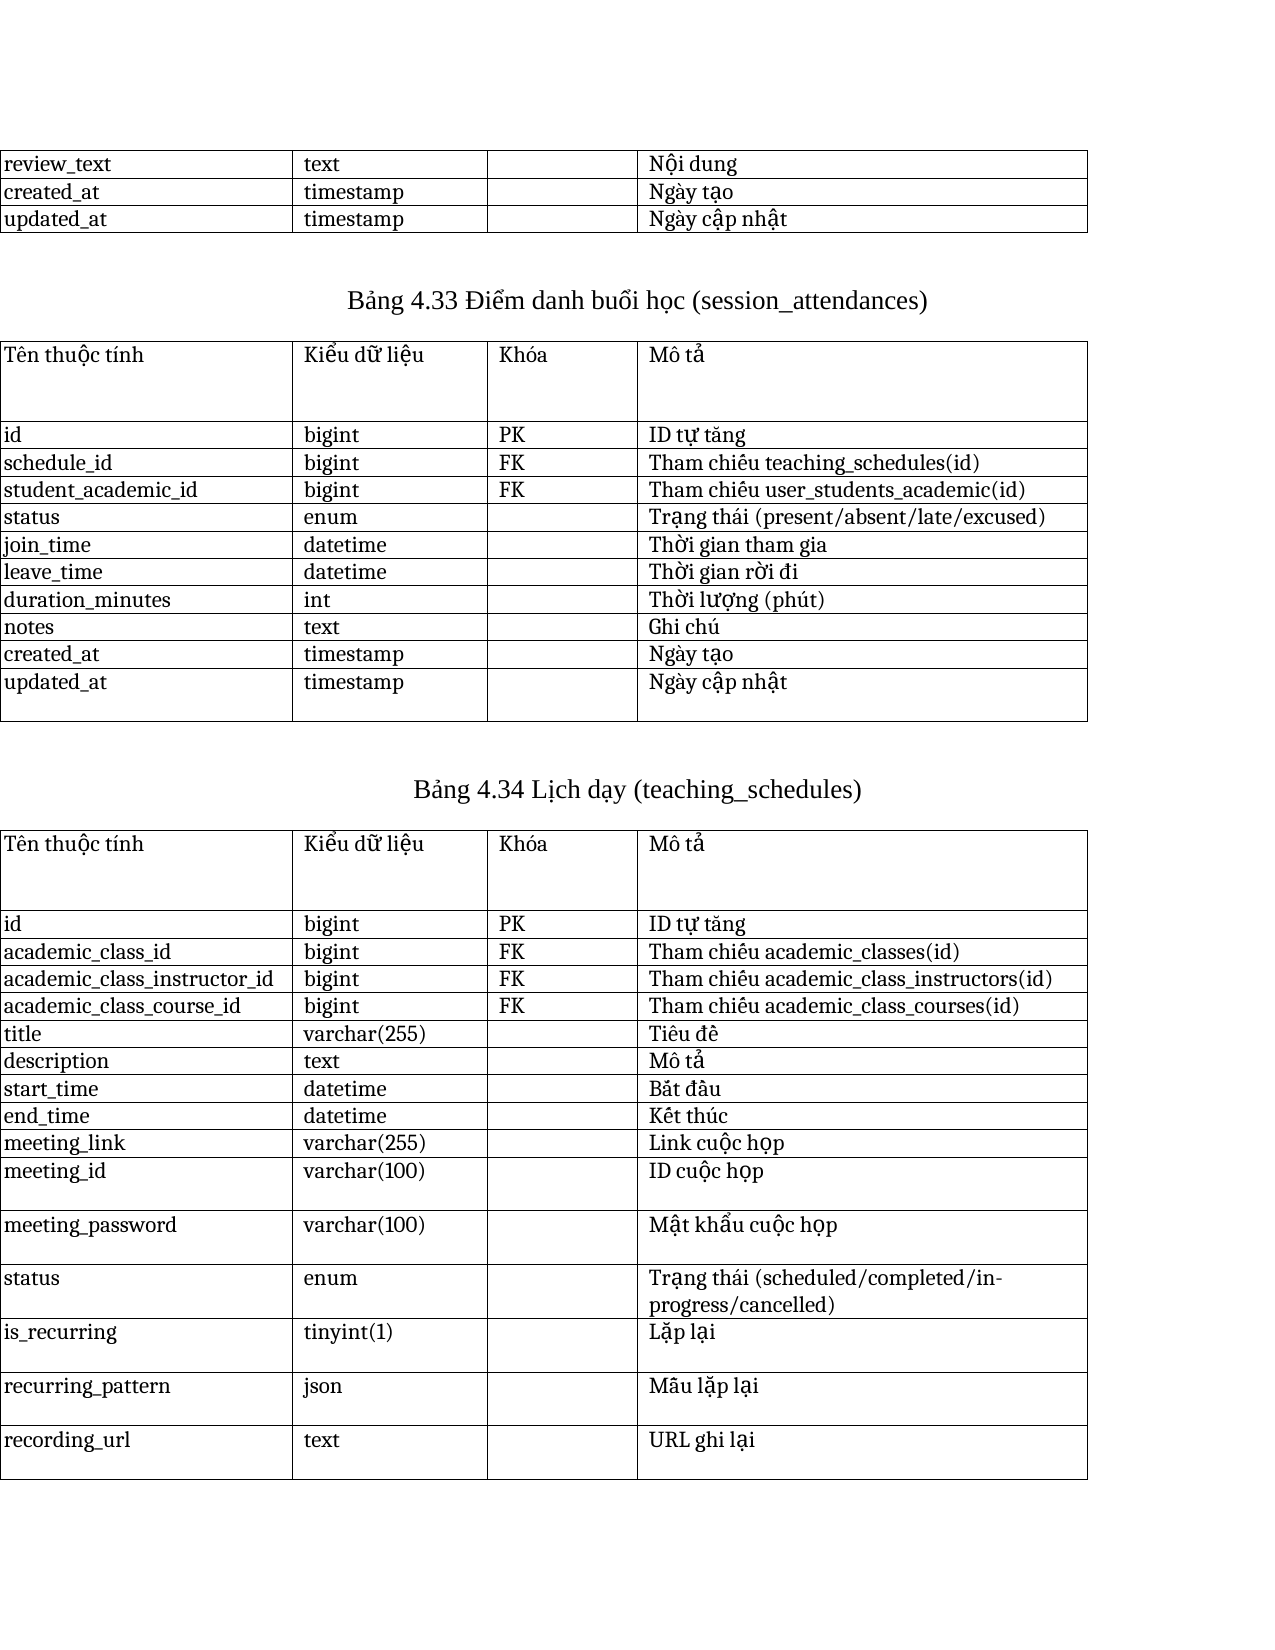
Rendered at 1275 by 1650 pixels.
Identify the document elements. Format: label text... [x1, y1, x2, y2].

table_cell timestamp [293, 206, 487, 232]
table_cell status [1, 1265, 292, 1318]
table_cell Ghi chú [638, 614, 1087, 640]
table_cell id [1, 911, 292, 937]
table_cell Tham chiếu user_students_academic(id) [638, 477, 1087, 503]
table_header Khóa [488, 342, 637, 421]
table_cell Tiêu đề [638, 1021, 1087, 1047]
table_cell created_at [1, 179, 292, 205]
table_cell recording_url [1, 1426, 292, 1479]
table_cell ID tự tăng [638, 422, 1087, 448]
table_cell Tham chiếu academic_classes(id) [638, 939, 1087, 965]
table_cell Tham chiếu academic_class_courses(id) [638, 993, 1087, 1019]
table_cell tinyint(1) [293, 1319, 487, 1372]
table_cell PK [488, 911, 637, 937]
table_cell recurring_pattern [1, 1373, 292, 1425]
table_cell [488, 1021, 637, 1047]
table_cell schedule_id [1, 449, 292, 476]
table_cell meeting_link [1, 1130, 292, 1157]
table_header Tên thuộc tính [1, 342, 292, 421]
table_cell json [293, 1373, 487, 1425]
table_cell varchar(100) [293, 1211, 487, 1264]
table_cell bigint [293, 939, 487, 965]
table_cell status [1, 504, 292, 531]
table_cell Trạng thái (present/absent/late/excused) [638, 504, 1087, 531]
table_cell Trạng thái (scheduled/completed/in-progress/cancelled) [638, 1265, 1087, 1318]
table_cell Thời gian rời đi [638, 559, 1087, 585]
table_cell timestamp [293, 179, 487, 205]
table_cell [488, 614, 637, 640]
table_cell [488, 1158, 637, 1210]
table_cell Link cuộc họp [638, 1130, 1087, 1157]
table_header Kiểu dữ liệu [293, 342, 487, 421]
table_cell Bắt đầu [638, 1075, 1087, 1102]
table_cell text [293, 1048, 487, 1074]
table_cell Ngày tạo [638, 179, 1087, 205]
table_header Tên thuộc tính [1, 831, 292, 910]
table_cell ID cuộc họp [638, 1158, 1087, 1210]
table_cell Tham chiếu teaching_schedules(id) [638, 449, 1087, 476]
table_cell URL ghi lại [638, 1426, 1087, 1479]
table_cell [488, 559, 637, 585]
table_cell text [293, 1426, 487, 1479]
table_cell [488, 669, 637, 721]
table_cell id [1, 422, 292, 448]
text Bảng 4.34 Lịch dạy (teaching_schedules) [187, 773, 1087, 804]
table_cell datetime [293, 1075, 487, 1102]
table_cell [488, 1075, 637, 1102]
table_cell [488, 1373, 637, 1425]
table_cell Thời gian tham gia [638, 532, 1087, 558]
table_cell Ngày cập nhật [638, 669, 1087, 721]
table_cell [488, 206, 637, 232]
table_cell varchar(255) [293, 1130, 487, 1157]
table_cell datetime [293, 559, 487, 585]
table_cell [488, 1211, 637, 1264]
table_cell [488, 1426, 637, 1479]
table_cell Ngày cập nhật [638, 206, 1087, 232]
table_cell bigint [293, 477, 487, 503]
table_cell title [1, 1021, 292, 1047]
table_cell text [293, 614, 487, 640]
table_cell bigint [293, 449, 487, 476]
table_header Khóa [488, 831, 637, 910]
table_cell varchar(255) [293, 1021, 487, 1047]
table_header Mô tả [638, 831, 1087, 910]
table_cell academic_class_course_id [1, 993, 292, 1019]
table_cell description [1, 1048, 292, 1074]
table_cell PK [488, 422, 637, 448]
table_cell [488, 179, 637, 205]
table_cell datetime [293, 532, 487, 558]
table_cell [488, 641, 637, 667]
table_cell enum [293, 504, 487, 531]
table_cell updated_at [1, 669, 292, 721]
table_cell [488, 1319, 637, 1372]
table_cell Mô tả [638, 1048, 1087, 1074]
table_cell varchar(100) [293, 1158, 487, 1210]
table_cell [488, 151, 637, 177]
table_cell join_time [1, 532, 292, 558]
table_cell timestamp [293, 669, 487, 721]
table_cell Ngày tạo [638, 641, 1087, 667]
table_cell student_academic_id [1, 477, 292, 503]
table_cell ID tự tăng [638, 911, 1087, 937]
table_cell leave_time [1, 559, 292, 585]
table_cell [488, 1048, 637, 1074]
table_cell bigint [293, 966, 487, 992]
table_cell review_text [1, 151, 292, 177]
table_cell start_time [1, 1075, 292, 1102]
table_cell enum [293, 1265, 487, 1318]
table_header Mô tả [638, 342, 1087, 421]
table_cell notes [1, 614, 292, 640]
table_cell [488, 586, 637, 613]
table_cell [488, 532, 637, 558]
table_cell FK [488, 939, 637, 965]
table_cell Mật khẩu cuộc họp [638, 1211, 1087, 1264]
table_cell Tham chiếu academic_class_instructors(id) [638, 966, 1087, 992]
table_cell bigint [293, 422, 487, 448]
table_cell duration_minutes [1, 586, 292, 613]
table_cell FK [488, 993, 637, 1019]
table_cell FK [488, 966, 637, 992]
table_cell Lặp lại [638, 1319, 1087, 1372]
table_cell [488, 1130, 637, 1157]
table_cell Nội dung [638, 151, 1087, 177]
table_cell text [293, 151, 487, 177]
table_cell FK [488, 449, 637, 476]
table_cell meeting_id [1, 1158, 292, 1210]
table_cell Mẫu lặp lại [638, 1373, 1087, 1425]
table_cell timestamp [293, 641, 487, 667]
table_cell [488, 1265, 637, 1318]
table_cell Thời lượng (phút) [638, 586, 1087, 613]
table_cell academic_class_id [1, 939, 292, 965]
table_cell Kết thúc [638, 1103, 1087, 1129]
table_cell meeting_password [1, 1211, 292, 1264]
table_cell datetime [293, 1103, 487, 1129]
table_cell created_at [1, 641, 292, 667]
text Bảng 4.33 Điểm danh buổi học (session_attendances) [187, 284, 1087, 315]
table_cell bigint [293, 911, 487, 937]
table_cell [488, 504, 637, 531]
table_cell int [293, 586, 487, 613]
table_cell is_recurring [1, 1319, 292, 1372]
table_header Kiểu dữ liệu [293, 831, 487, 910]
table_cell FK [488, 477, 637, 503]
table_cell [488, 1103, 637, 1129]
table_cell bigint [293, 993, 487, 1019]
table_cell academic_class_instructor_id [1, 966, 292, 992]
table_cell end_time [1, 1103, 292, 1129]
table_cell updated_at [1, 206, 292, 232]
